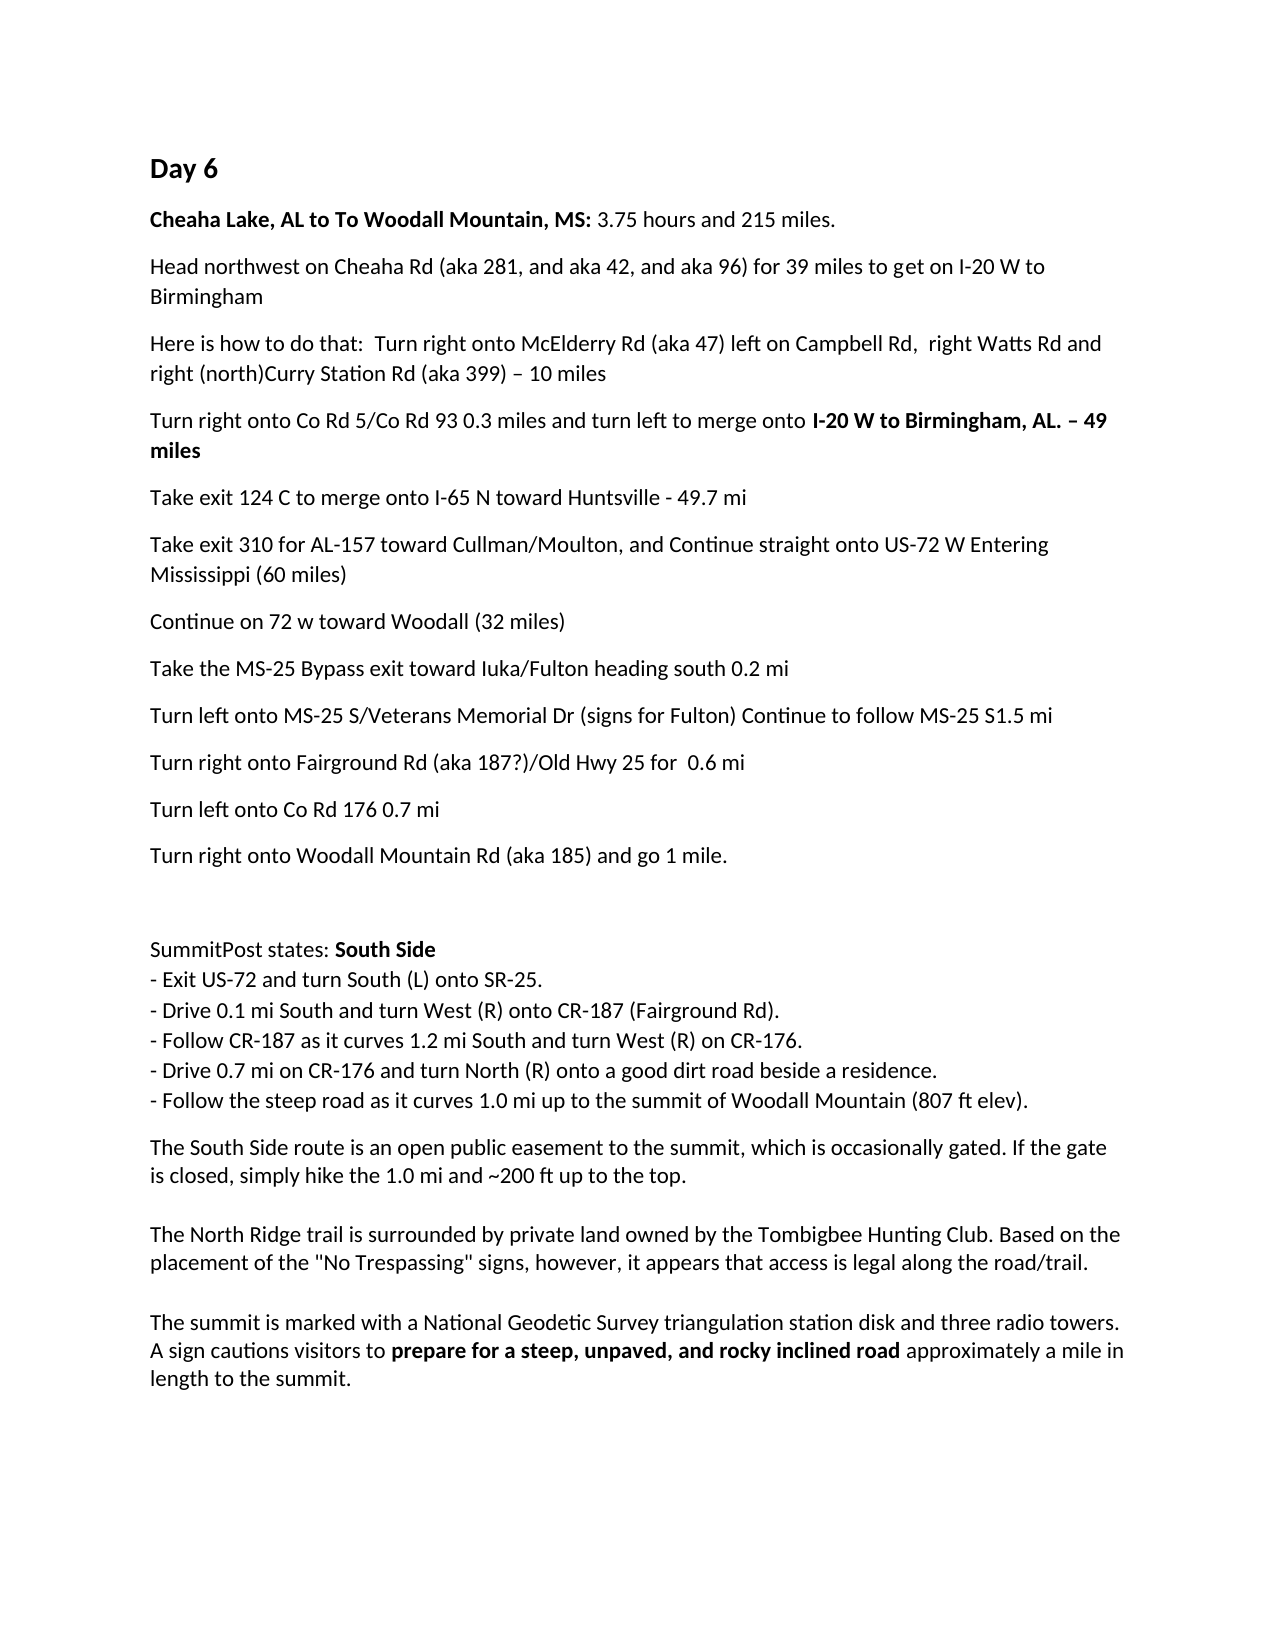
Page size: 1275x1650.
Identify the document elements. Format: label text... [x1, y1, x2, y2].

text Take the MS-25 Bypass exit toward Iuka/Fulton heading south 0.2 mi [150, 654, 1125, 682]
text Head northwest on Cheaha Rd (aka 281, and aka 42, and aka 96) for 39 miles to get on I-20 W to Birmingham [150, 252, 1125, 310]
text Take exit 124 C to merge onto I-65 N toward Huntsville - 49.7 mi [150, 483, 1125, 511]
text Turn right onto Woodall Mountain Rd (aka 185) and go 1 mile. [150, 842, 1125, 869]
text SummitPost states: South Side - Exit US-72 and turn South (L) onto SR-25. - Drive 0.1 mi South and turn West (R) onto CR-187 (Fairground Rd). - Follow CR-187 as it curves 1.2 mi South and turn West (R) on CR-176. - Drive 0.7 mi on CR-176 and turn North (R) onto a good dirt road beside a residence. - Follow the steep road as it curves 1.0 mi up to the summit of Woodall Mountain (807 ft elev). [150, 935, 1125, 1114]
text Turn left onto MS-25 S/Veterans Memorial Dr (signs for Fulton) Continue to follow MS-25 S1.5 mi [150, 701, 1125, 729]
text Turn left onto Co Rd 176 0.7 mi [150, 795, 1125, 823]
text The North Ridge trail is surrounded by private land owned by the Tombigbee Hunting Club. Based on the placement of the "No Trespassing" signs, however, it appears that access is legal along the road/trail. [150, 1221, 1125, 1277]
text The summit is marked with a National Geodetic Survey triangulation station disk and three radio towers. A sign cautions visitors to prepare for a steep, unpaved, and rocky inclined road approximately a mile in length to the summit. [150, 1308, 1125, 1392]
text Turn right onto Co Rd 5/Co Rd 93 0.3 miles and turn left to merge onto I-20 W to Birmingham, AL. – 49 miles [150, 406, 1125, 464]
text Continue on 72 w toward Woodall (32 miles) [150, 607, 1125, 635]
text Day 6 [150, 150, 1125, 186]
text Cheaha Lake, AL to To Woodall Mountain, MS: 3.75 hours and 215 miles. [150, 205, 1125, 233]
text Take exit 310 for AL-157 toward Cullman/Moulton, and Continue straight onto US-72 W Entering Mississippi (60 miles) [150, 530, 1125, 588]
text Here is how to do that: Turn right onto McElderry Rd (aka 47) left on Campbell Rd, right Watts Rd and right (north)Curry Station Rd (aka 399) – 10 miles [150, 329, 1125, 387]
text The South Side route is an open public easement to the summit, which is occasionally gated. If the gate is closed, simply hike the 1.0 mi and ~200 ft up to the top. [150, 1133, 1125, 1189]
text Turn right onto Fairground Rd (aka 187?)/Old Hwy 25 for 0.6 mi [150, 748, 1125, 776]
